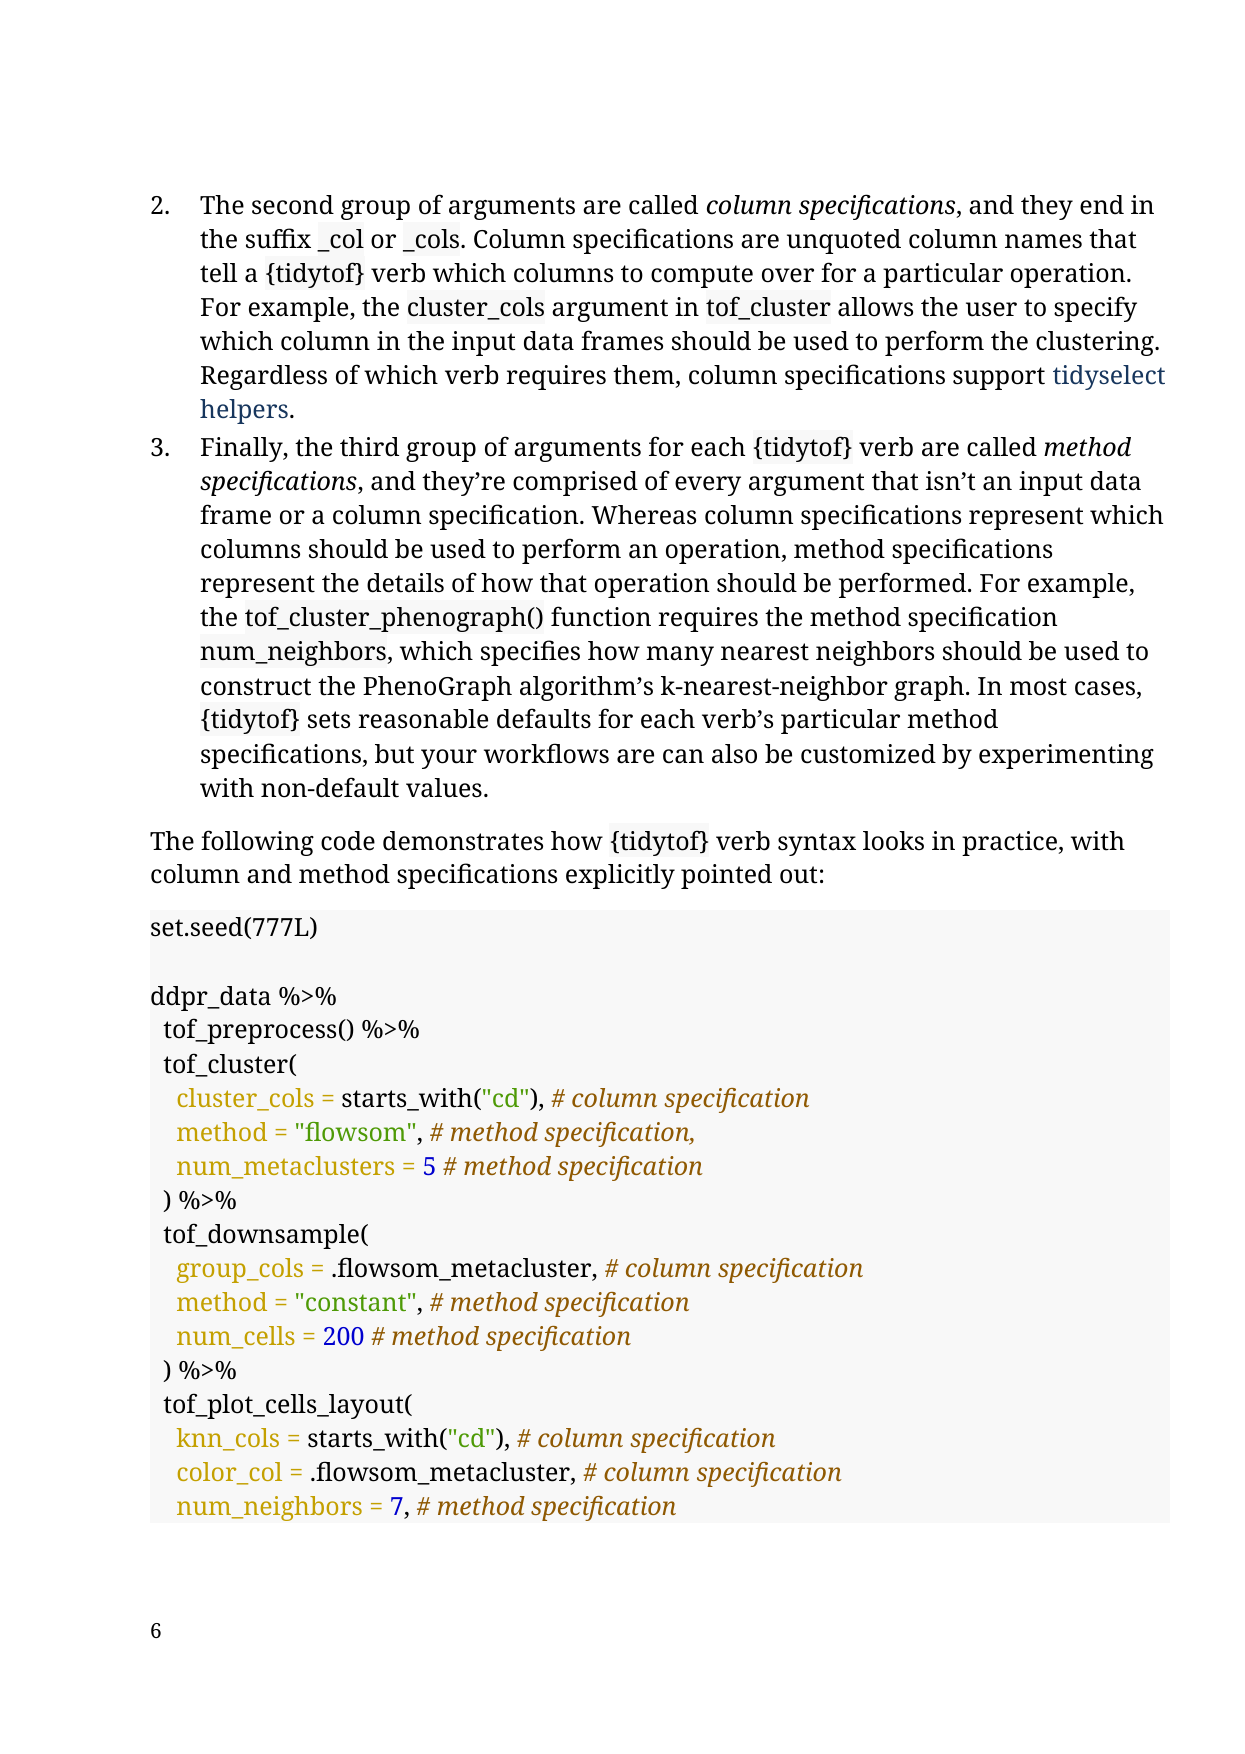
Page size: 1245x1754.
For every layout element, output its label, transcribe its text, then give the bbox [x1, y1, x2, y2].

text The following code demonstrates how {tidytof} verb syntax looks in practice, with column and method specifications explicitly pointed out: [150, 823, 1170, 891]
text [150, 910, 1170, 1523]
list The second group of arguments are called column specifications, and they end in the suffix _col or _cols. Column specifications are unquoted column names that tell a {tidytof} verb which columns to compute over for a particular operation. For example, the cluster_cols argument in tof_cluster allows the user to specify which column in the input data frames should be used to perform the clustering. Regardless of which verb requires them, column specifications support tidyselect helpers. [150, 187, 1170, 426]
list Finally, the third group of arguments for each {tidytof} verb are called method specifications, and they’re comprised of every argument that isn’t an input data frame or a column specification. Whereas column specifications represent which columns should be used to perform an operation, method specifications represent the details of how that operation should be performed. For example, the tof_cluster_phenograph() function requires the method specification num_neighbors, which specifies how many nearest neighbors should be used to construct the PhenoGraph algorithm’s k-nearest-neighbor graph. In most cases, {tidytof} sets reasonable defaults for each verb’s particular method specifications, but your workflows are can also be customized by experimenting with non-default values. [150, 430, 1170, 804]
